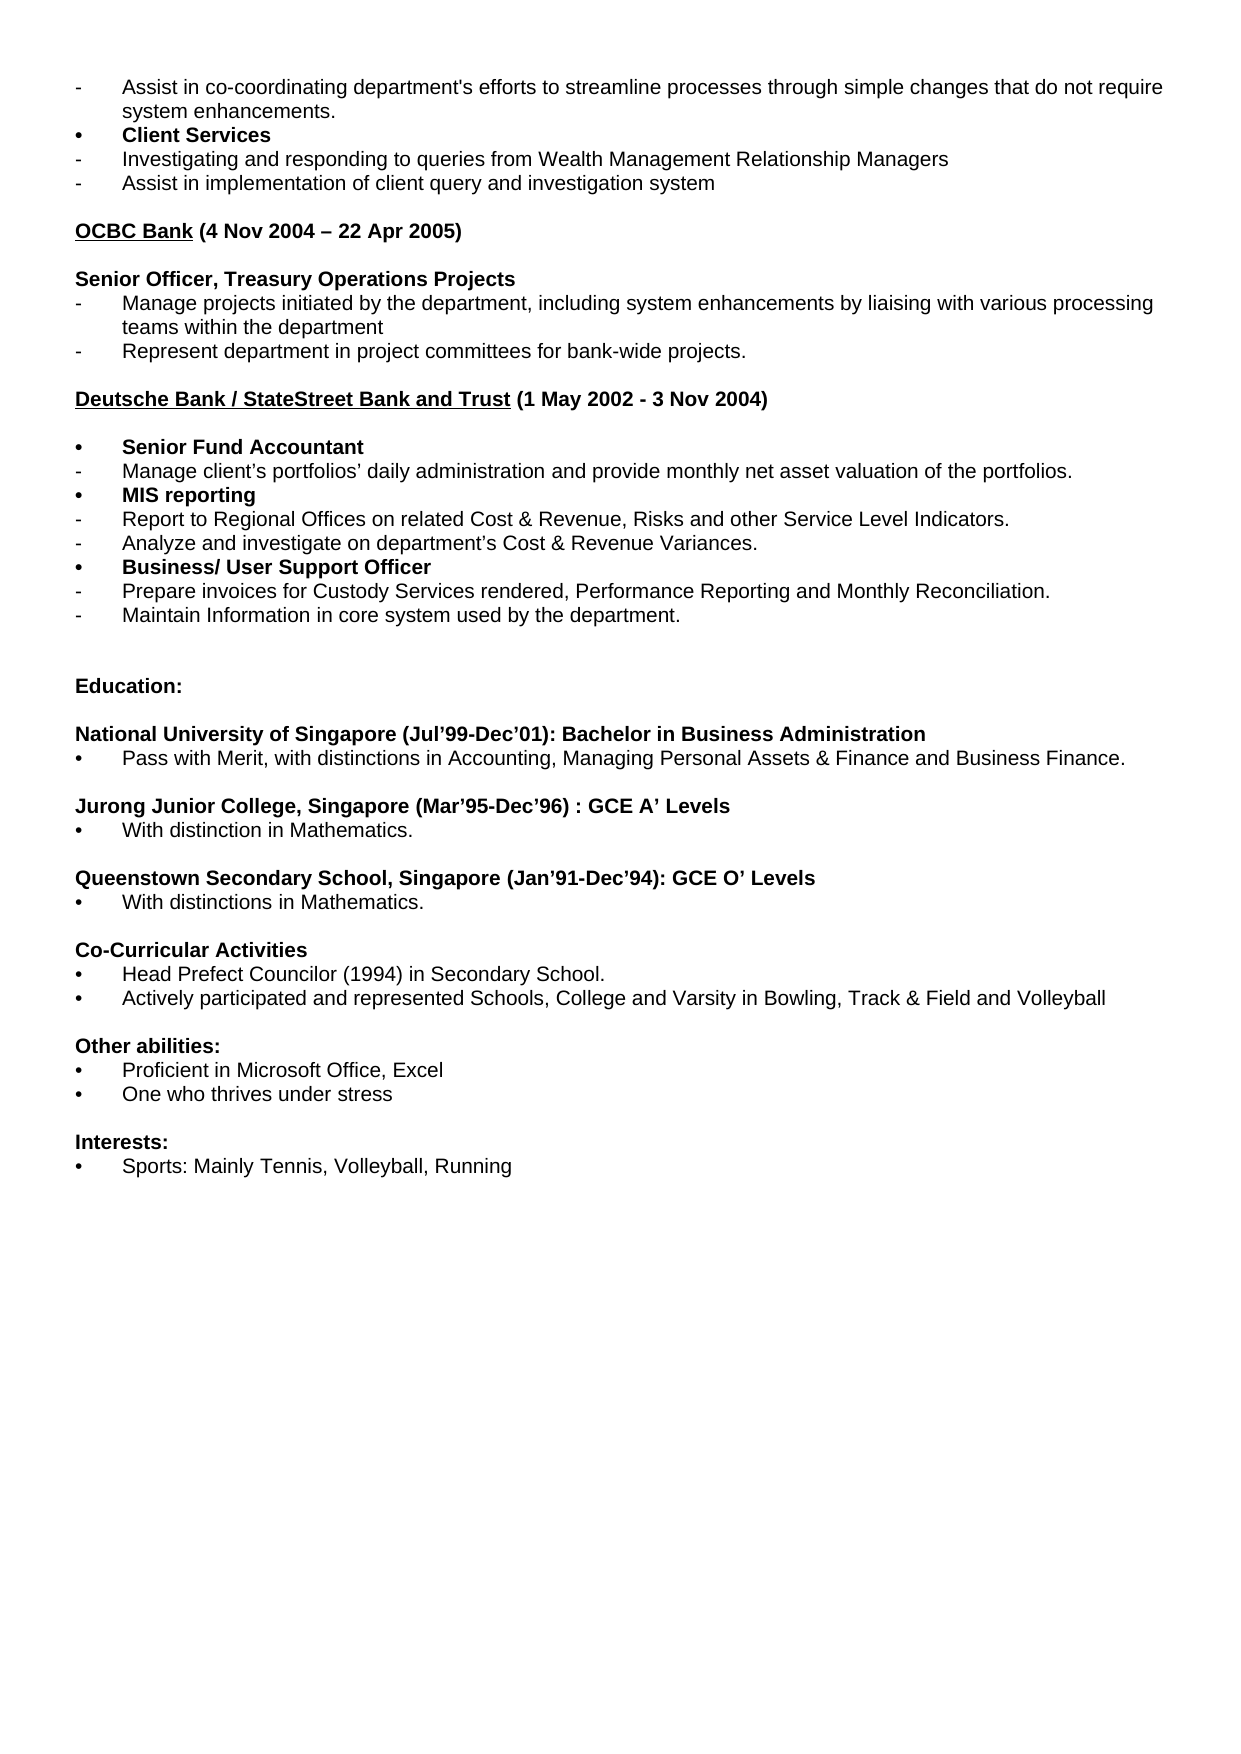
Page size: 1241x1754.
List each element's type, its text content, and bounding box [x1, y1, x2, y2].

text • Pass with Merit, with distinctions in Accounting, Managing Personal Assets & Finance and Business Finance. [75, 746, 1165, 770]
text OCBC Bank (4 Nov 2004 – 22 Apr 2005) [75, 219, 1165, 243]
text • Proficient in Microsoft Office, Excel [75, 1058, 1165, 1082]
text - Represent department in project committees for bank-wide projects. [75, 339, 1165, 363]
text Interests: [75, 1129, 1165, 1153]
text • Actively participated and represented Schools, College and Varsity in Bowling, Track & Field and Volleyball [75, 986, 1165, 1010]
text • Senior Fund Accountant [75, 435, 1165, 459]
text • With distinctions in Mathematics. [75, 890, 1165, 914]
text National University of Singapore (Jul’99-Dec’01): Bachelor in Business Administration [75, 722, 1165, 746]
text Education: [75, 674, 1165, 698]
text - Analyze and investigate on department’s Cost & Revenue Variances. [75, 531, 1165, 554]
text - Assist in implementation of client query and investigation system [75, 171, 1165, 195]
text • With distinction in Mathematics. [75, 818, 1165, 842]
text - Prepare invoices for Custody Services rendered, Performance Reporting and Monthly Reconciliation. [75, 578, 1165, 602]
text Senior Officer, Treasury Operations Projects [75, 267, 1165, 291]
text - Manage projects initiated by the department, including system enhancements by liaising with various processing teams within the department [75, 291, 1165, 339]
text • One who thrives under stress [75, 1082, 1165, 1106]
text Deutsche Bank / StateStreet Bank and Trust (1 May 2002 - 3 Nov 2004) [75, 387, 1165, 411]
text - Manage client’s portfolios’ daily administration and provide monthly net asset valuation of the portfolios. [75, 459, 1165, 483]
text • Client Services [75, 123, 1165, 147]
text • Business/ User Support Officer [75, 554, 1165, 578]
text Jurong Junior College, Singapore (Mar’95-Dec’96) : GCE A’ Levels [75, 794, 1165, 818]
text Queenstown Secondary School, Singapore (Jan’91-Dec’94): GCE O’ Levels [75, 866, 1165, 890]
text - Maintain Information in core system used by the department. [75, 602, 1165, 626]
text • MIS reporting [75, 483, 1165, 507]
text Co-Curricular Activities [75, 938, 1165, 962]
text - Assist in co-coordinating department's efforts to streamline processes through simple changes that do not require system enhancements. [75, 75, 1165, 123]
text • Sports: Mainly Tennis, Volleyball, Running [75, 1153, 1165, 1177]
text - Investigating and responding to queries from Wealth Management Relationship Managers [75, 147, 1165, 171]
text - Report to Regional Offices on related Cost & Revenue, Risks and other Service Level Indicators. [75, 507, 1165, 531]
text • Head Prefect Councilor (1994) in Secondary School. [75, 962, 1165, 986]
text Other abilities: [75, 1034, 1165, 1058]
